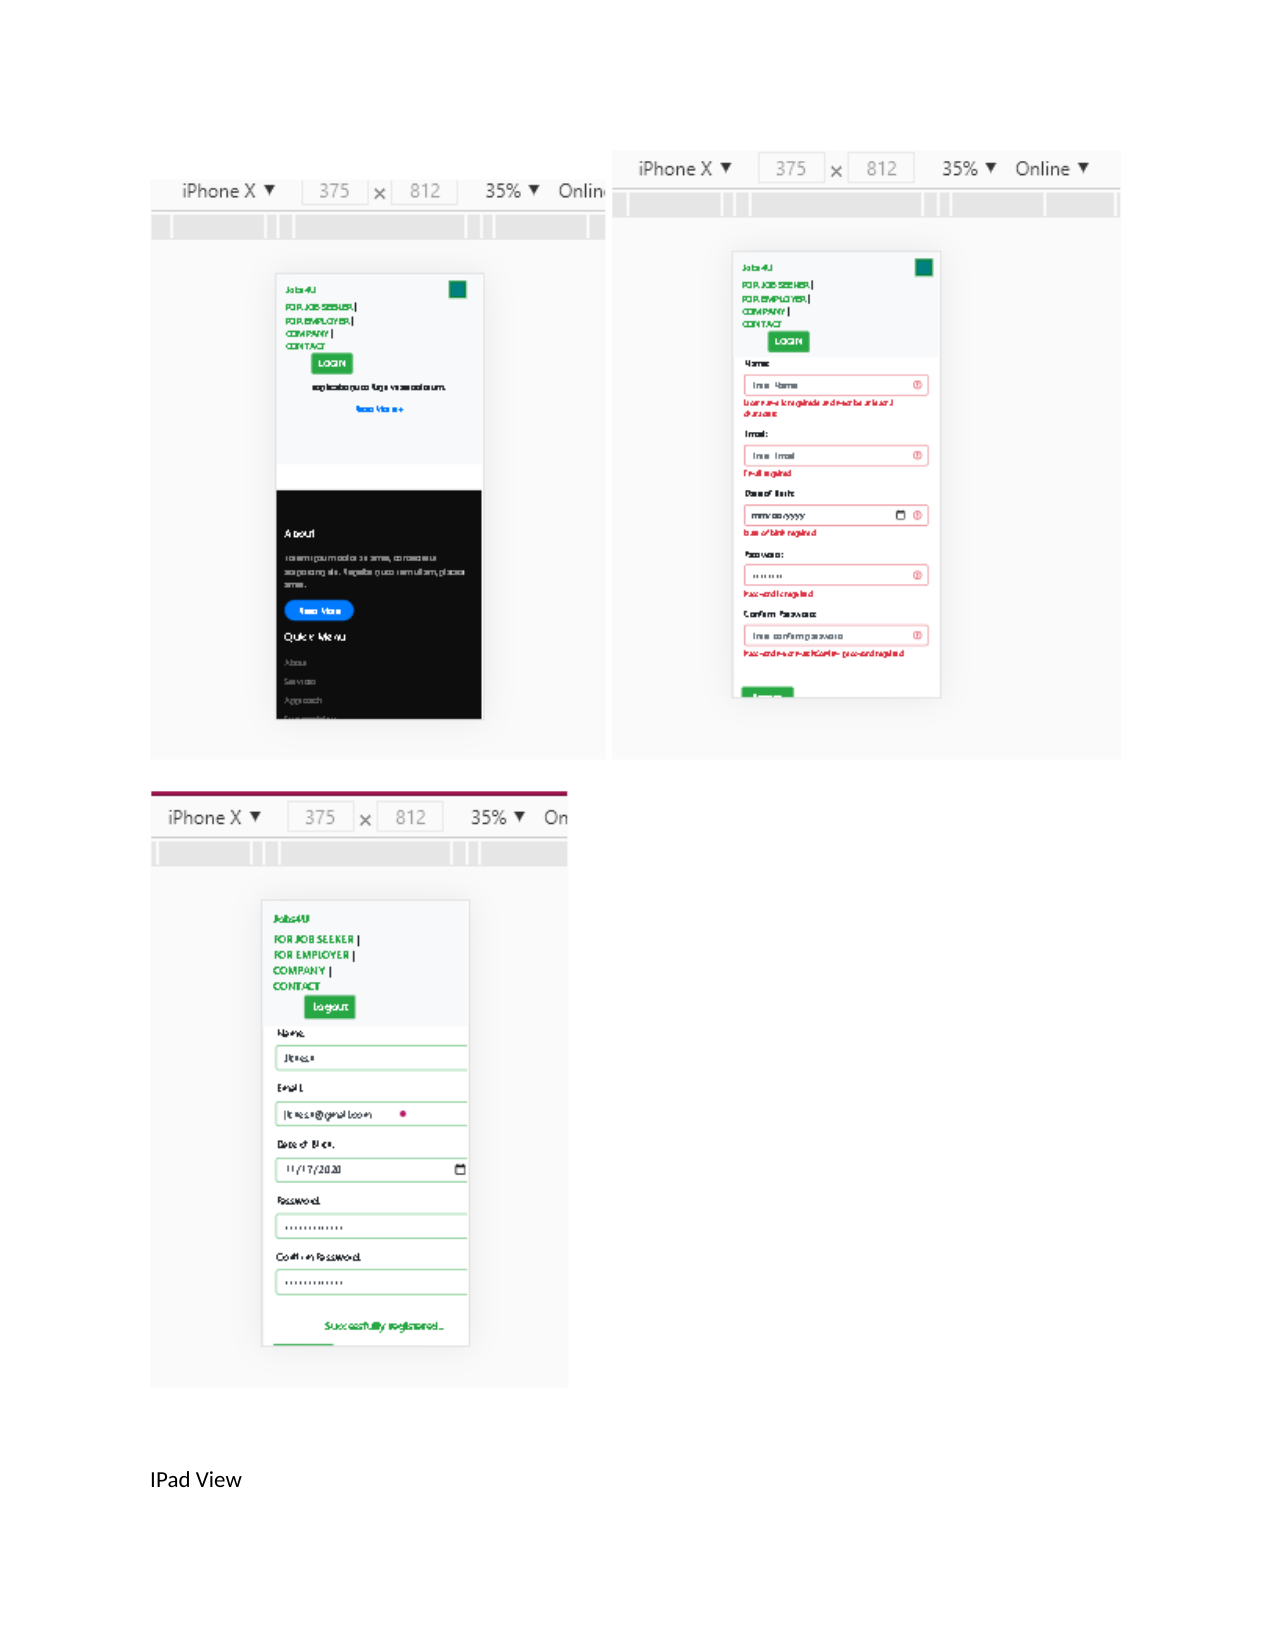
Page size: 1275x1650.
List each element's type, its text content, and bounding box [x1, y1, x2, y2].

picture [611, 150, 1122, 760]
picture [150, 179, 607, 760]
picture [150, 790, 569, 1388]
text IPad View [150, 1465, 1125, 1493]
